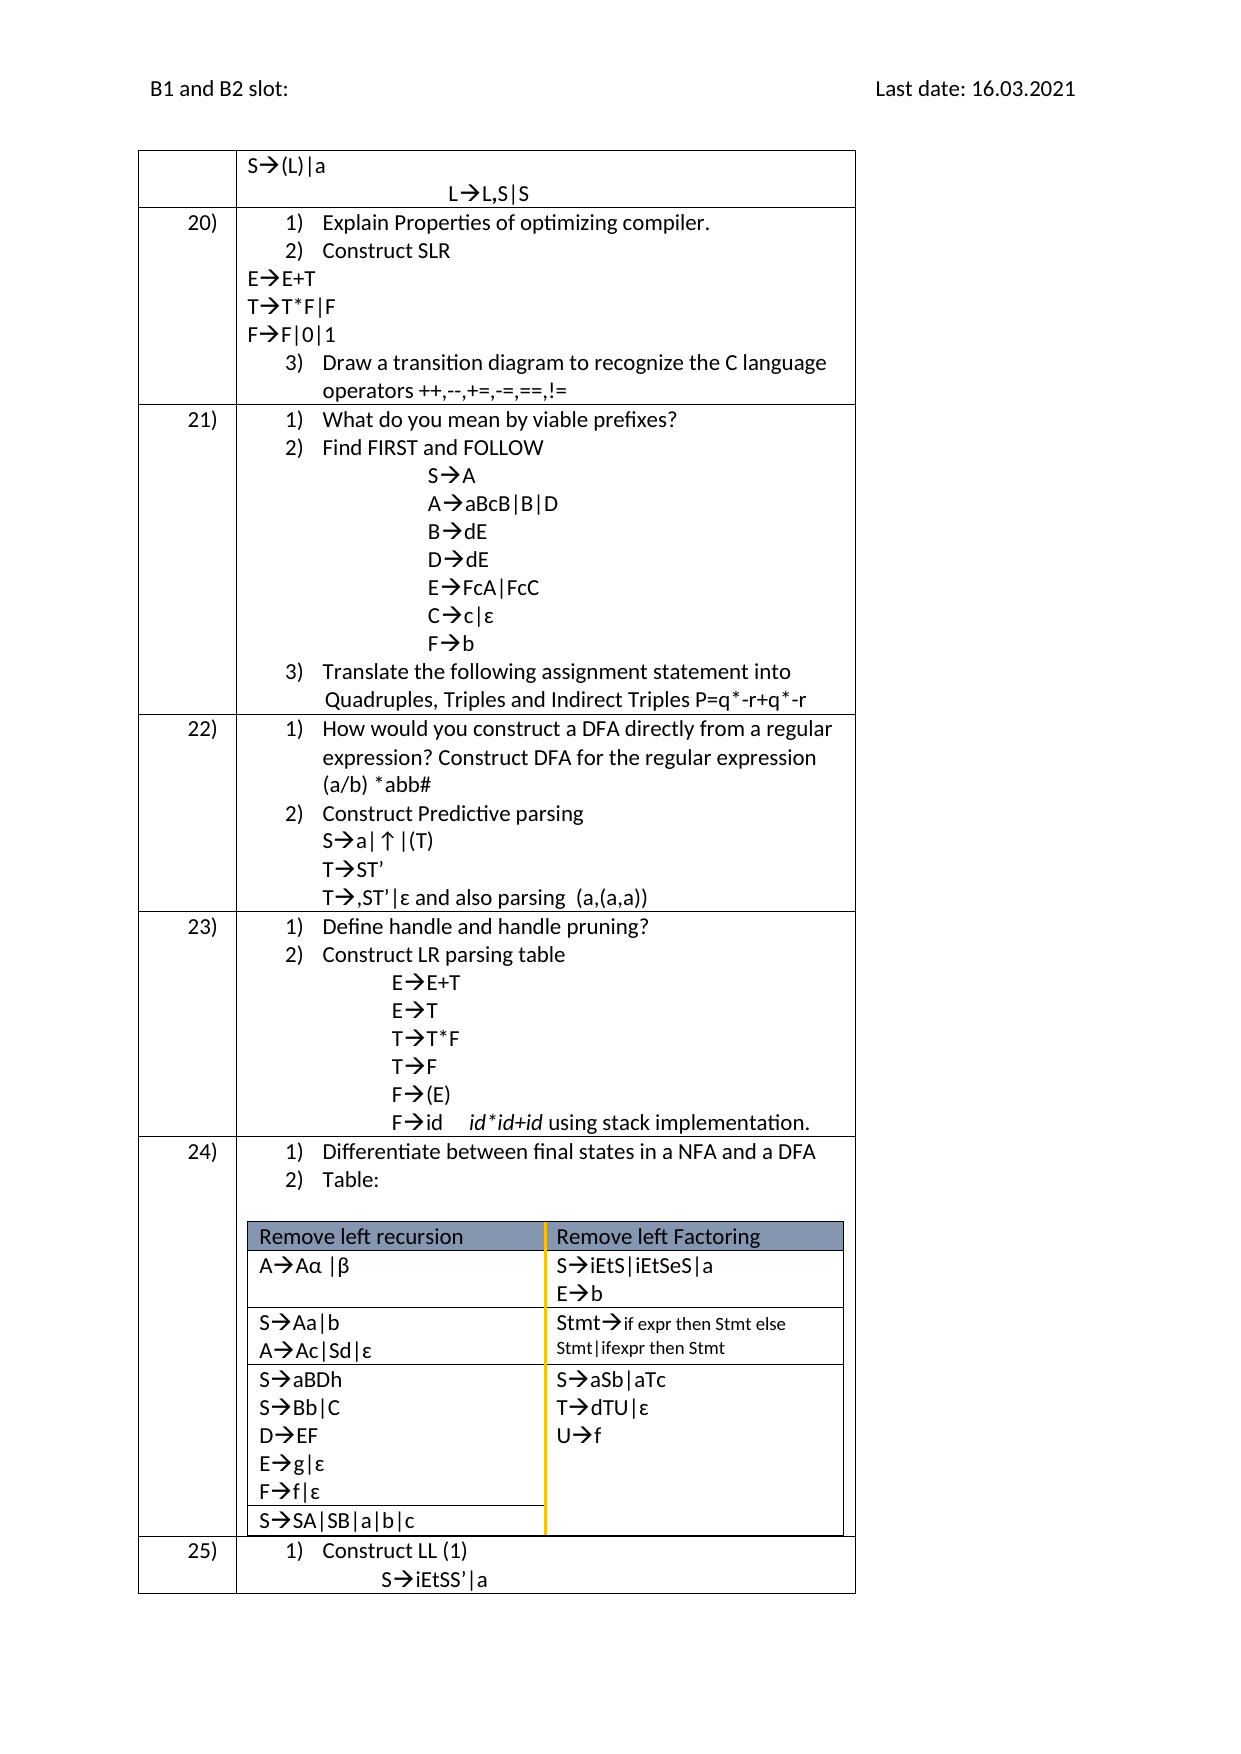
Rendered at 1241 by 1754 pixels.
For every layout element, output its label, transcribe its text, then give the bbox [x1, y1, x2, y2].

table_cell [139, 715, 236, 911]
table_cell How would you construct a DFA directly from a regular expression? Construct DFA for the regular expression (a/b) *abb# Construct Predictive parsing Sa|↑|(T) TST’ T,ST’|ɛ and also parsing (a,(a,a)) [237, 715, 855, 911]
table_cell [139, 1137, 236, 1536]
table_cell Explain Properties of optimizing compiler. Construct SLR EE+T TT*F|F FF|0|1 Draw a transition diagram to recognize the C language operators ++,--,+=,-=,==,!= [237, 208, 855, 404]
table_cell Differentiate between final states in a NFA and a DFA Table: [237, 1137, 855, 1536]
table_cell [237, 1537, 855, 1593]
table_cell What do you mean by viable prefixes? Find FIRST and FOLLOW SA AaBcB|B|D BdE DdE EFcA|FcC Cc|ɛ Fb Translate the following assignment statement into Quadruples, Triples and Indirect Triples P=q*-r+q*-r [237, 405, 855, 713]
table_cell [139, 208, 236, 404]
table_cell [139, 151, 236, 207]
table_cell Define handle and handle pruning? Construct LR parsing table EE+T ET TT*F TF F(E) Fid id*id+id using stack implementation. [237, 912, 855, 1136]
table_cell [139, 912, 236, 1136]
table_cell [237, 151, 855, 207]
table_cell [139, 1537, 236, 1593]
table_cell [139, 405, 236, 713]
